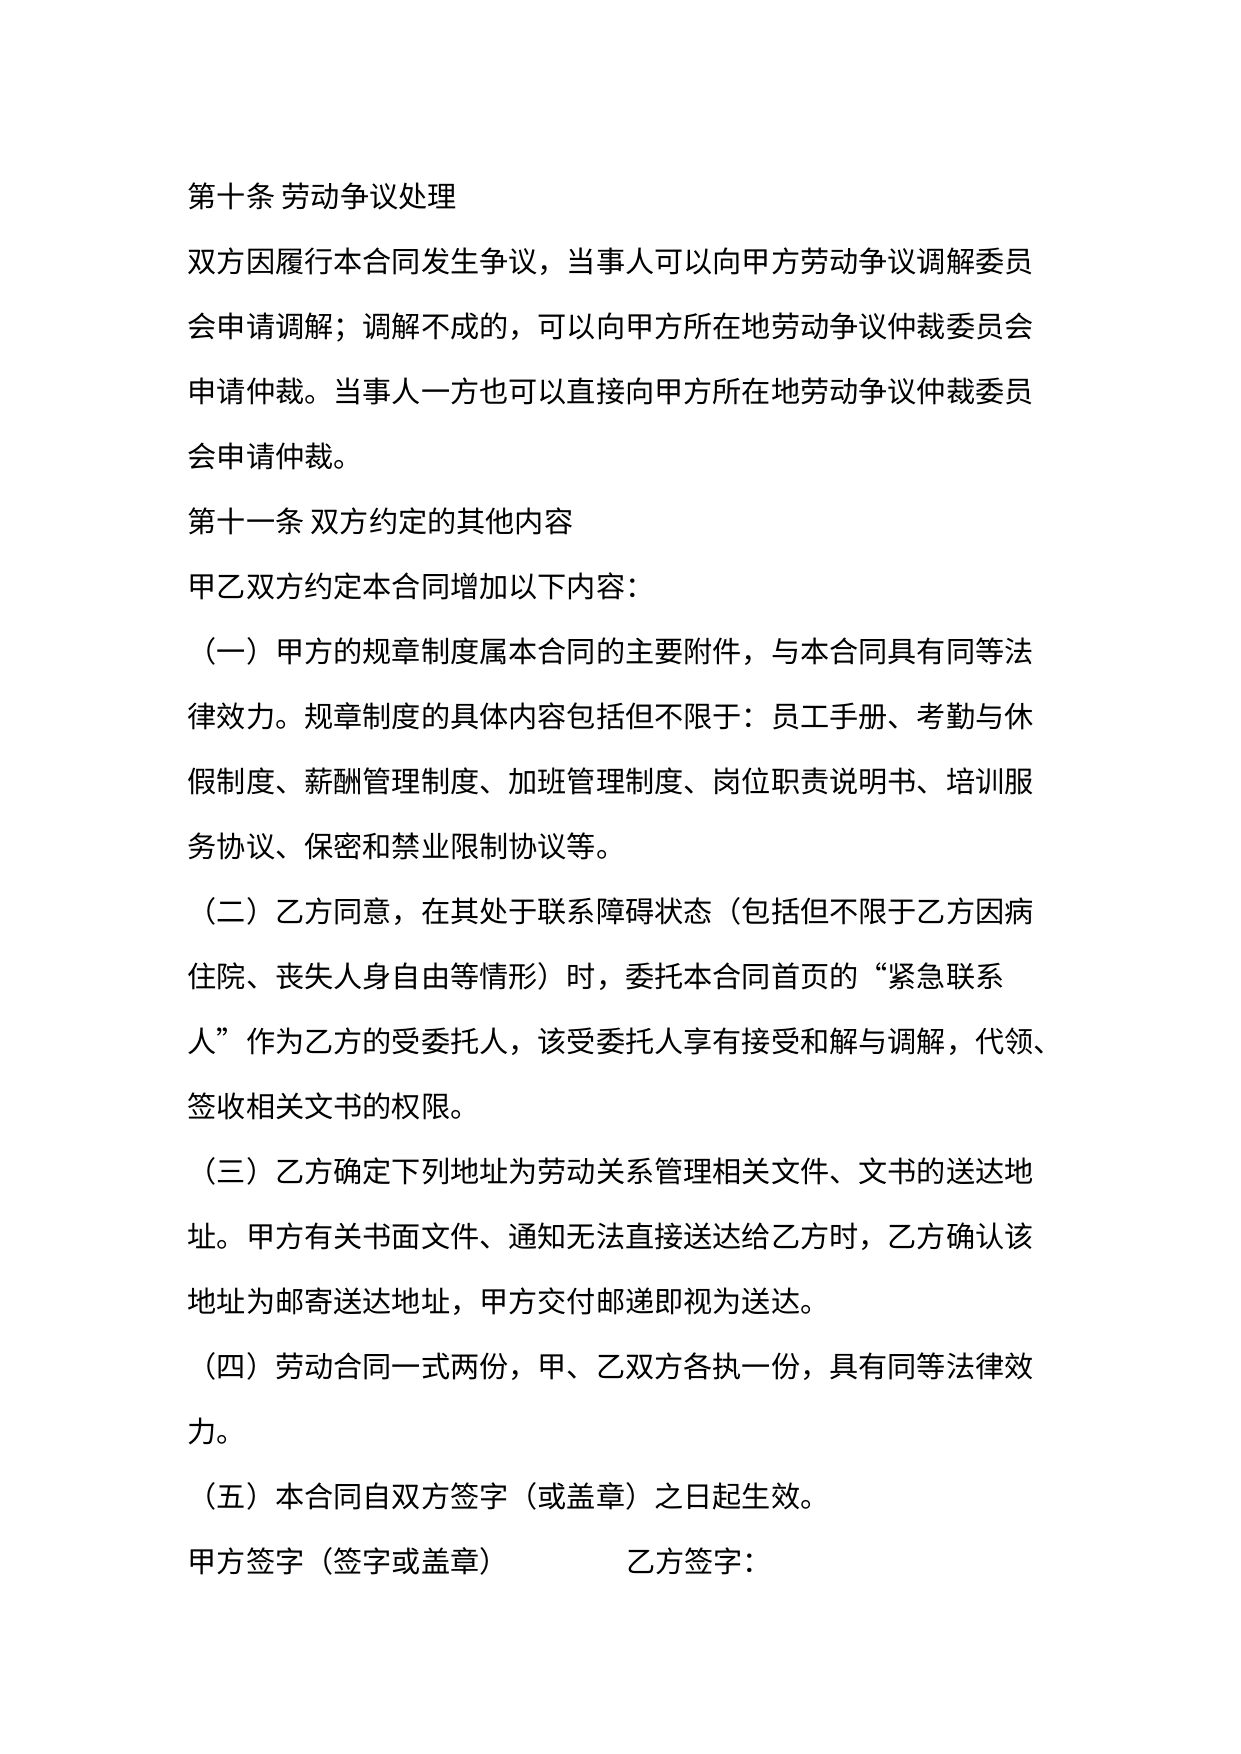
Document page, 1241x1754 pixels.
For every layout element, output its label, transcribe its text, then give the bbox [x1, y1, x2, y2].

text （二）乙方同意，在其处于联系障碍状态（包括但不限于乙方因病住院、丧失人身自由等情形）时，委托本合同首页的“紧急联系人”作为乙方的受委托人，该受委托人享有接受和解与调解，代领、签收相关文书的权限。 [187, 877, 1053, 1137]
text （四）劳动合同一式两份，甲、乙双方各执一份，具有同等法律效力。 [187, 1332, 1053, 1462]
text 甲乙双方约定本合同增加以下内容： [187, 552, 1053, 617]
text （一）甲方的规章制度属本合同的主要附件，与本合同具有同等法律效力。规章制度的具体内容包括但不限于：员工手册、考勤与休假制度、薪酬管理制度、加班管理制度、岗位职责说明书、培训服务协议、保密和禁业限制协议等。 [187, 617, 1053, 877]
text 第十一条 双方约定的其他内容 [187, 487, 1053, 552]
text 甲方签字（签字或盖章） 乙方签字： [187, 1527, 1053, 1592]
text （三）乙方确定下列地址为劳动关系管理相关文件、文书的送达地址。甲方有关书面文件、通知无法直接送达给乙方时，乙方确认该地址为邮寄送达地址，甲方交付邮递即视为送达。 [187, 1137, 1053, 1332]
text （五）本合同自双方签字（或盖章）之日起生效。 [187, 1462, 1053, 1527]
text 双方因履行本合同发生争议，当事人可以向甲方劳动争议调解委员会申请调解；调解不成的，可以向甲方所在地劳动争议仲裁委员会申请仲裁。当事人一方也可以直接向甲方所在地劳动争议仲裁委员会申请仲裁。 [187, 227, 1053, 487]
text 第十条 劳动争议处理 [187, 162, 1053, 227]
